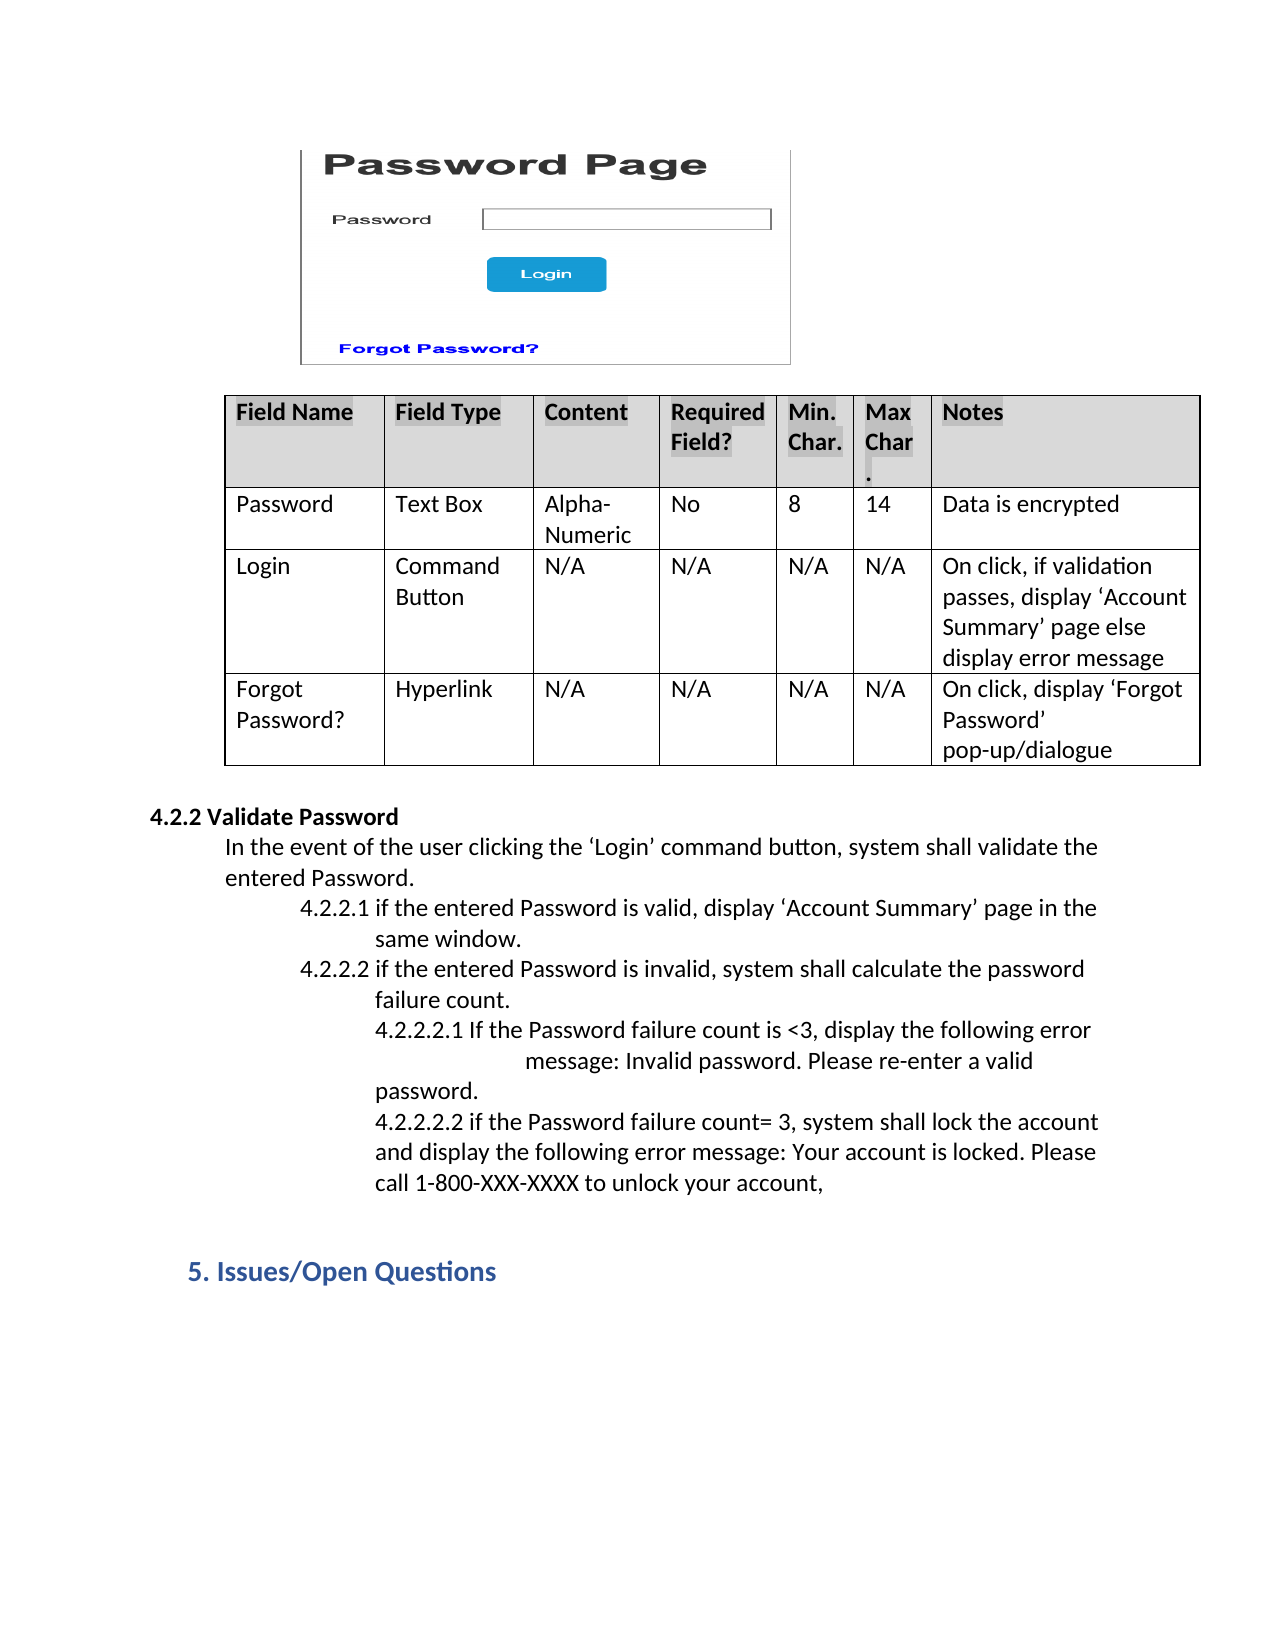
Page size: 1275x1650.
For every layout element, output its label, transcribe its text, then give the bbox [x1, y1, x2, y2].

table_cell 14 [854, 488, 931, 549]
table_cell N/A [854, 550, 931, 672]
text In the event of the user clicking the ‘Login’ command button, system shall validate the entered Password. [225, 831, 1125, 892]
table_cell Alpha-Numeric [534, 488, 659, 549]
picture [300, 150, 791, 365]
table_header Min. Char. [777, 396, 853, 487]
table_cell Hyperlink [385, 674, 533, 765]
table_header Field Name [226, 396, 384, 487]
table_cell No [660, 488, 776, 549]
table_header Required Field? [660, 396, 776, 487]
table_cell N/A [777, 550, 853, 672]
table_cell On click, if validation passes, display ‘Account Summary’ page else display error message [932, 550, 1199, 672]
table_cell N/A [660, 550, 776, 672]
table_cell N/A [777, 674, 853, 765]
table_cell Forgot Password? [226, 674, 384, 765]
table_cell 8 [777, 488, 853, 549]
subtitle 4.2.2 Validate Password [150, 801, 1125, 831]
subtitle 5. Issues/Open Questions [187, 1253, 1125, 1289]
table_cell Password [226, 488, 384, 549]
table_cell N/A [854, 674, 931, 765]
table_cell N/A [660, 674, 776, 765]
table_cell On click, display ‘Forgot Password’ pop-up/dialogue [932, 674, 1199, 765]
text 4.2.2.1 if the entered Password is valid, display ‘Account Summary’ page in the same window. [300, 892, 1125, 953]
table_cell N/A [534, 674, 659, 765]
table_header Content [534, 396, 659, 487]
table_cell Command Button [385, 550, 533, 672]
text 4.2.2.2.1 If the Password failure count is <3, display the following error message: Invalid password. Please re-enter a valid password. [300, 1014, 1125, 1106]
table_cell Login [226, 550, 384, 672]
table_header Field Type [385, 396, 533, 487]
table_cell Data is encrypted [932, 488, 1199, 549]
table_cell Text Box [385, 488, 533, 549]
table_cell N/A [534, 550, 659, 672]
text 4.2.2.2 if the entered Password is invalid, system shall calculate the password failure count. [300, 953, 1125, 1014]
table_header Max Char. [872, 396, 931, 487]
table_header Notes [932, 396, 1199, 487]
text 4.2.2.2.2 if the Password failure count= 3, system shall lock the account and display the following error message: Your account is locked. Please call 1-800-XXX-XXXX to unlock your account, [300, 1106, 1125, 1198]
